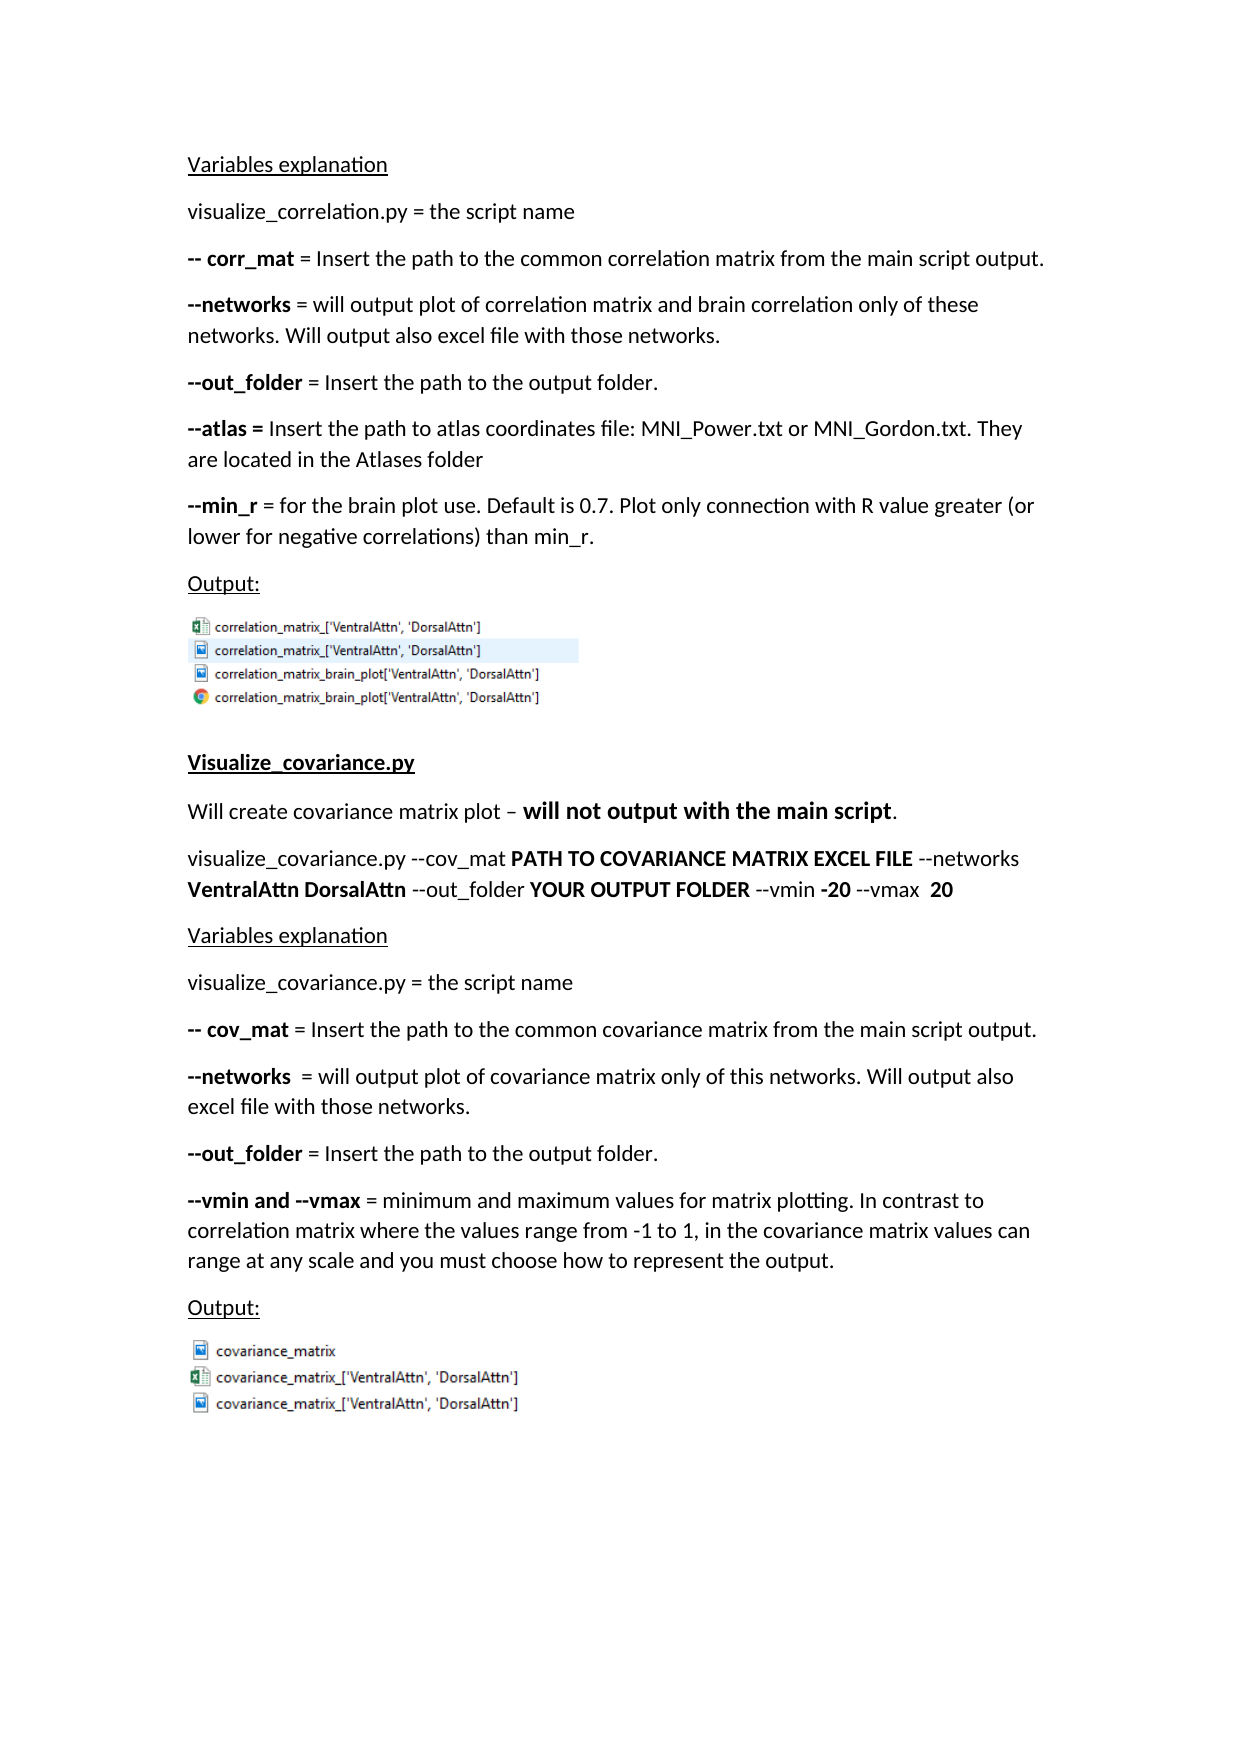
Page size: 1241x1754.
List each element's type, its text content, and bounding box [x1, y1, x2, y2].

text Variables explanation [187, 922, 1053, 949]
text Visualize_covariance.py [187, 748, 1053, 776]
text Output: [187, 1293, 1053, 1321]
text Variables explanation [187, 150, 1053, 178]
text --out_folder = Insert the path to the output folder. [187, 368, 1053, 396]
text Will create covariance matrix plot – will not output with the main script. [187, 795, 1053, 825]
text visualize_correlation.py = the script name [187, 197, 1053, 225]
text --out_folder = Insert the path to the output folder. [187, 1139, 1053, 1167]
picture [187, 615, 579, 730]
picture [187, 1340, 545, 1429]
text -- cov_mat = Insert the path to the common covariance matrix from the main script output. [187, 1015, 1053, 1043]
text --networks = will output plot of correlation matrix and brain correlation only of these networks. Will output also excel file with those networks. [187, 291, 1053, 349]
text --networks = will output plot of covariance matrix only of this networks. Will output also excel file with those networks. [187, 1062, 1053, 1120]
text Output: [187, 569, 1053, 597]
text visualize_covariance.py = the script name [187, 968, 1053, 996]
text --min_r = for the brain plot use. Default is 0.7. Plot only connection with R value greater (or lower for negative correlations) than min_r. [187, 492, 1053, 550]
text -- corr_mat = Insert the path to the common correlation matrix from the main script output. [187, 244, 1053, 272]
text --atlas = Insert the path to atlas coordinates file: MNI_Power.txt or MNI_Gordon.txt. They are located in the Atlases folder [187, 414, 1053, 473]
text visualize_covariance.py --cov_mat PATH TO COVARIANCE MATRIX EXCEL FILE --networks VentralAttn DorsalAttn --out_folder YOUR OUTPUT FOLDER --vmin -20 --vmax 20 [187, 844, 1053, 903]
text --vmin and --vmax = minimum and maximum values for matrix plotting. In contrast to correlation matrix where the values range from -1 to 1, in the covariance matrix values can range at any scale and you must choose how to represent the output. [187, 1186, 1053, 1274]
